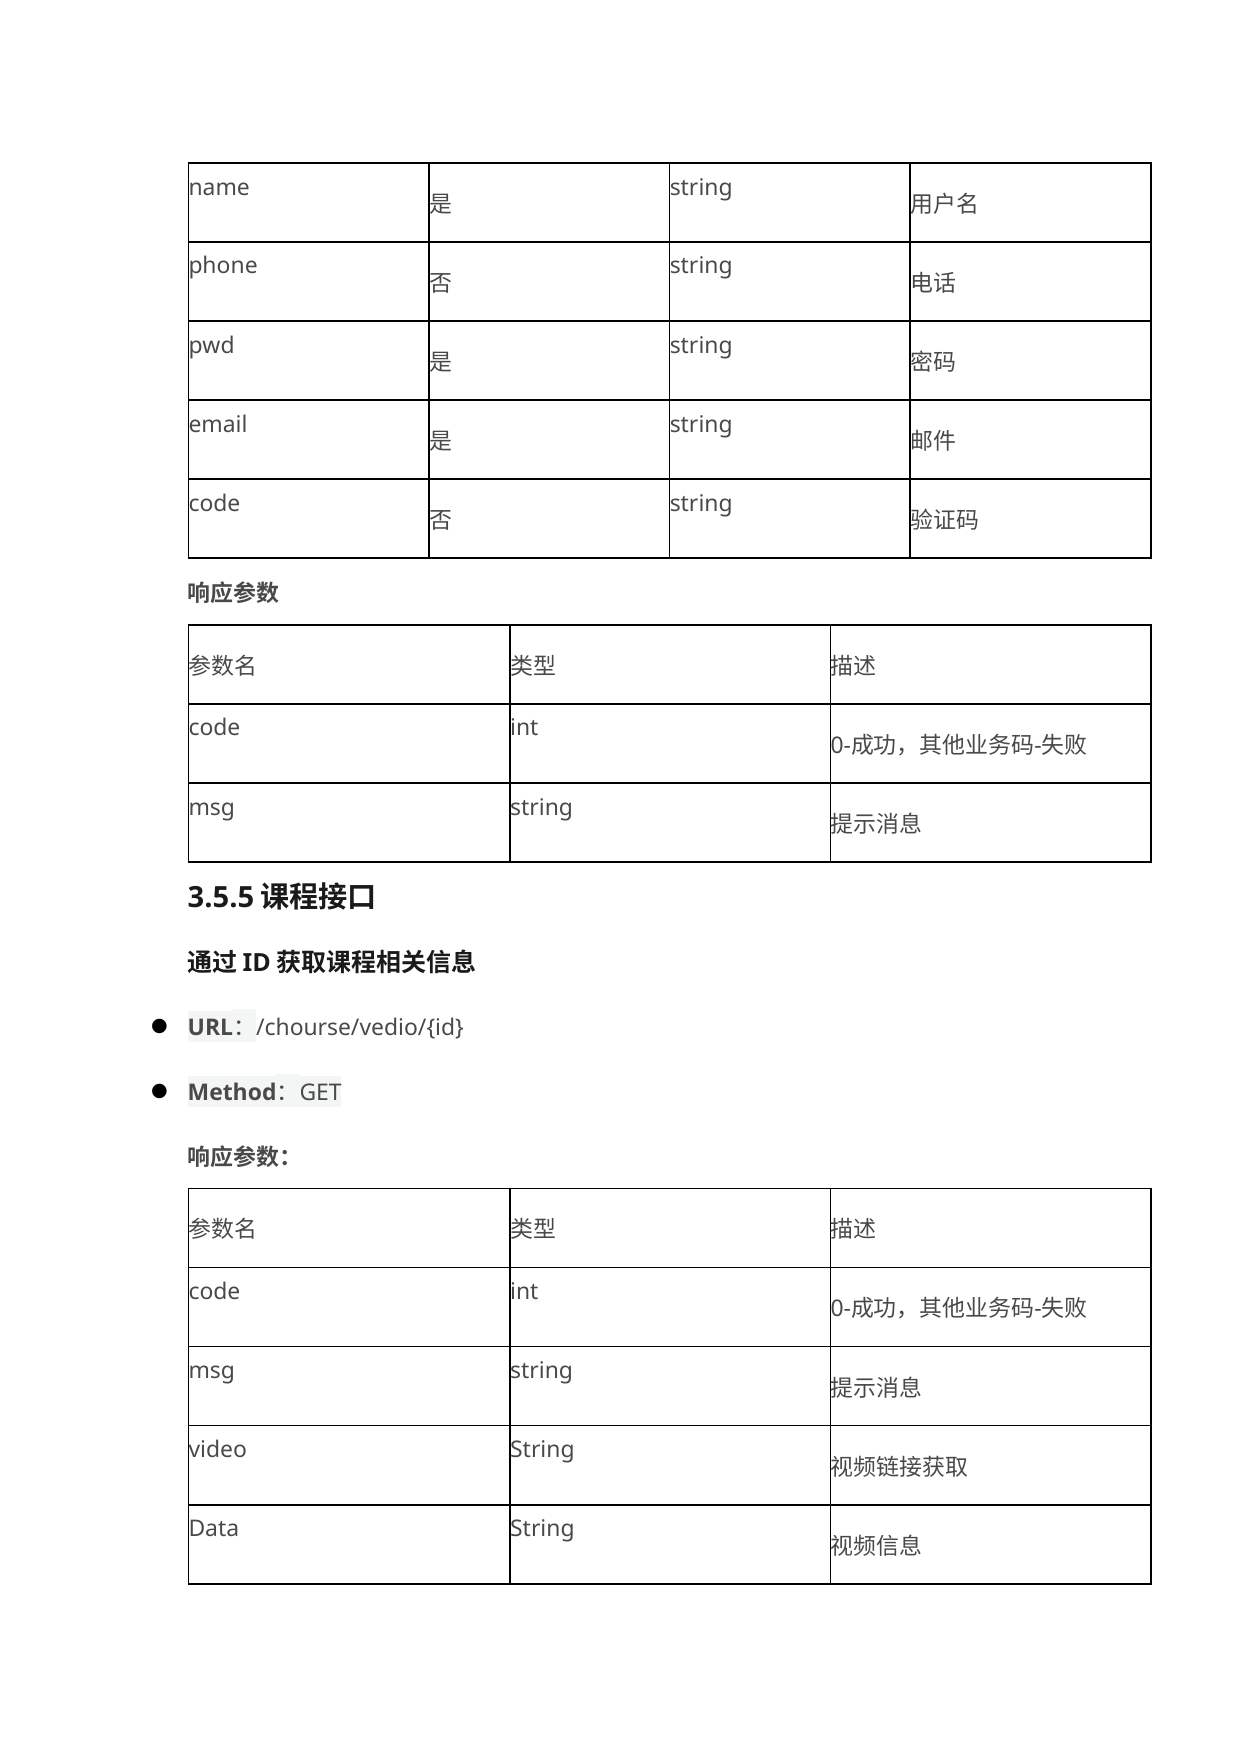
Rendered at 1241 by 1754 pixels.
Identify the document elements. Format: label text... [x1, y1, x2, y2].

table_cell String [511, 1426, 830, 1504]
table_cell 提示消息 [831, 1347, 1150, 1425]
table_cell 视频信息 [831, 1506, 1150, 1583]
table_cell int [511, 705, 830, 782]
table_cell code [189, 1268, 509, 1346]
table_cell code [189, 480, 428, 557]
table_cell 是 [430, 401, 669, 478]
table_header 类型 [511, 626, 830, 703]
table_cell string [511, 784, 830, 861]
table_cell phone [189, 243, 428, 320]
table_cell string [670, 322, 909, 399]
table_cell 邮件 [911, 401, 1150, 478]
table_cell String [511, 1506, 830, 1583]
table_header 参数名 [189, 1189, 509, 1267]
table_cell 否 [430, 480, 669, 557]
table_cell msg [189, 1347, 509, 1425]
table_cell 0-成功，其他业务码-失败 [831, 1268, 1150, 1346]
table_header 参数名 [189, 626, 509, 703]
table_cell name [189, 164, 428, 241]
table_header 类型 [511, 1189, 830, 1267]
table_cell string [670, 401, 909, 478]
table_cell 验证码 [911, 480, 1150, 557]
table_header 描述 [831, 1189, 1150, 1267]
table_cell 是 [430, 164, 669, 241]
text 响应参数 [187, 559, 1053, 624]
table_cell string [670, 243, 909, 320]
table_cell 视频链接获取 [831, 1426, 1150, 1504]
subtitle 通过ID获取课程相关信息 [187, 928, 1053, 993]
table_cell string [670, 480, 909, 557]
table_cell code [189, 705, 509, 782]
table_cell string [670, 164, 909, 241]
table_cell msg [189, 784, 509, 861]
table_cell 0-成功，其他业务码-失败 [831, 705, 1150, 782]
table_cell pwd [189, 322, 428, 399]
table_cell 否 [430, 243, 669, 320]
table_cell 密码 [911, 322, 1150, 399]
table_cell 电话 [911, 243, 1150, 320]
table_cell string [511, 1347, 830, 1425]
table_cell 用户名 [911, 164, 1150, 241]
table_cell email [189, 401, 428, 478]
table_cell 提示消息 [831, 784, 1150, 861]
list URL：/chourse/vedio/{id} [150, 993, 1053, 1058]
list Method：GET [150, 1058, 1053, 1123]
table_cell Data [189, 1506, 509, 1583]
text 响应参数： [187, 1123, 1053, 1188]
table_cell 是 [430, 322, 669, 399]
table_header 描述 [831, 626, 1150, 703]
table_cell int [511, 1268, 830, 1346]
subtitle 3.5.5课程接口 [187, 863, 1053, 928]
table_cell video [189, 1426, 509, 1504]
